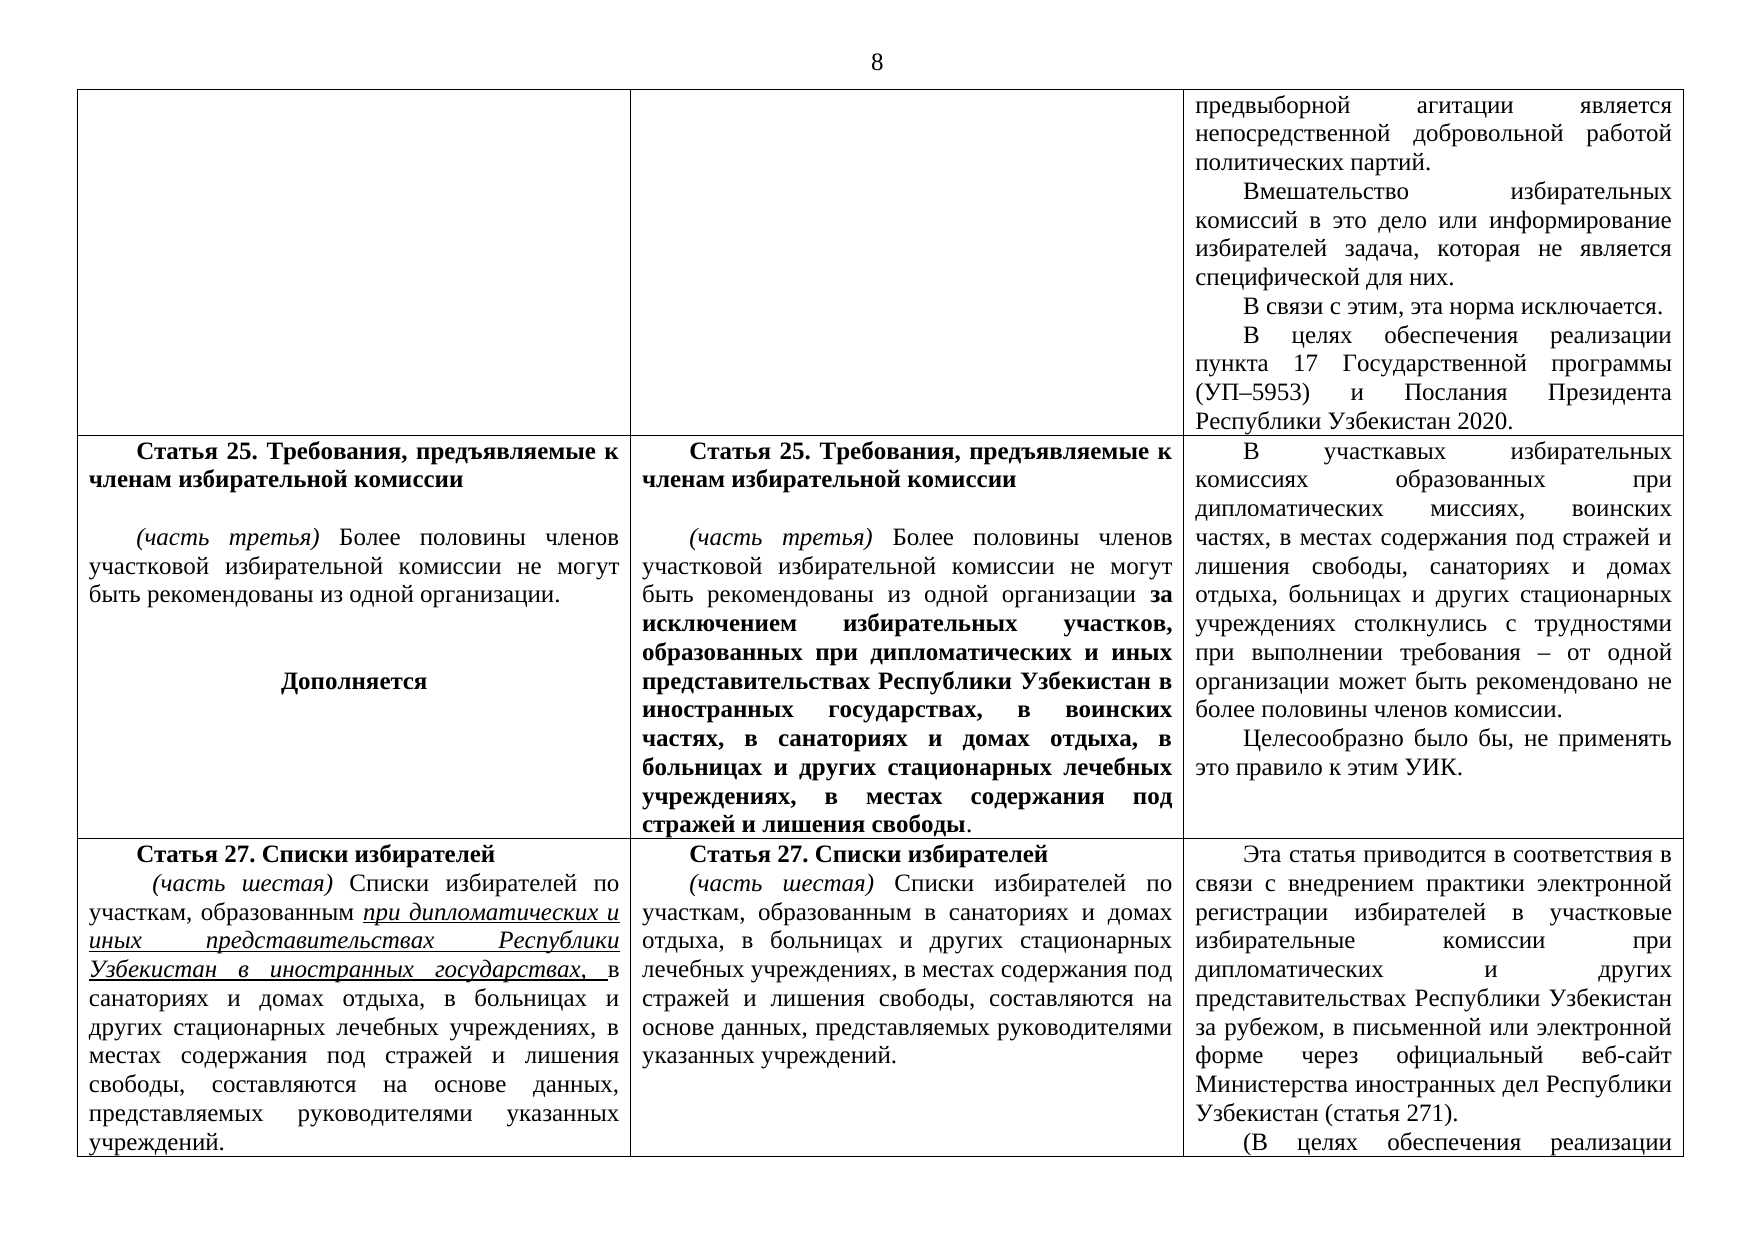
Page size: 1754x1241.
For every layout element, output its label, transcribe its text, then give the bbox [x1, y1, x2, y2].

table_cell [631, 90, 1183, 435]
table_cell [78, 90, 630, 435]
table_cell Статья 25. Требования, предъявляемые к членам избирательной комиссии (часть третья) Более половины членов участковой избирательной комиссии не могут быть рекомендованы из одной организации. Дополняется [78, 436, 630, 838]
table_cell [1184, 839, 1683, 1156]
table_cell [78, 839, 630, 1156]
table_cell В участкавых избирательных комиссиях образованных при дипломатических миссиях, воинских частях, в местах содержания под стражей и лишения свободы, санаториях и домах отдыха, больницах и других стационарных учреждениях столкнулись с трудностями при выполнении требования – от одной организации может быть рекомендовано не более половины членов комиссии. Целесообразно было бы, не применять это правило к этим УИК. [1184, 436, 1683, 838]
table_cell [631, 839, 1183, 1156]
table_cell Статья 25. Требования, предъявляемые к членам избирательной комиссии (часть третья) Более половины членов участковой избирательной комиссии не могут быть рекомендованы из одной организации за исключением избирательных участков, образованных при дипломатических и иных представительствах Республики Узбекистан в иностранных государствах, в воинских частях, в санаториях и домах отдыха, в больницах и других стационарных лечебных учреждениях, в местах содержания под стражей и лишения свободы. [631, 436, 1183, 838]
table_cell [1184, 90, 1683, 435]
